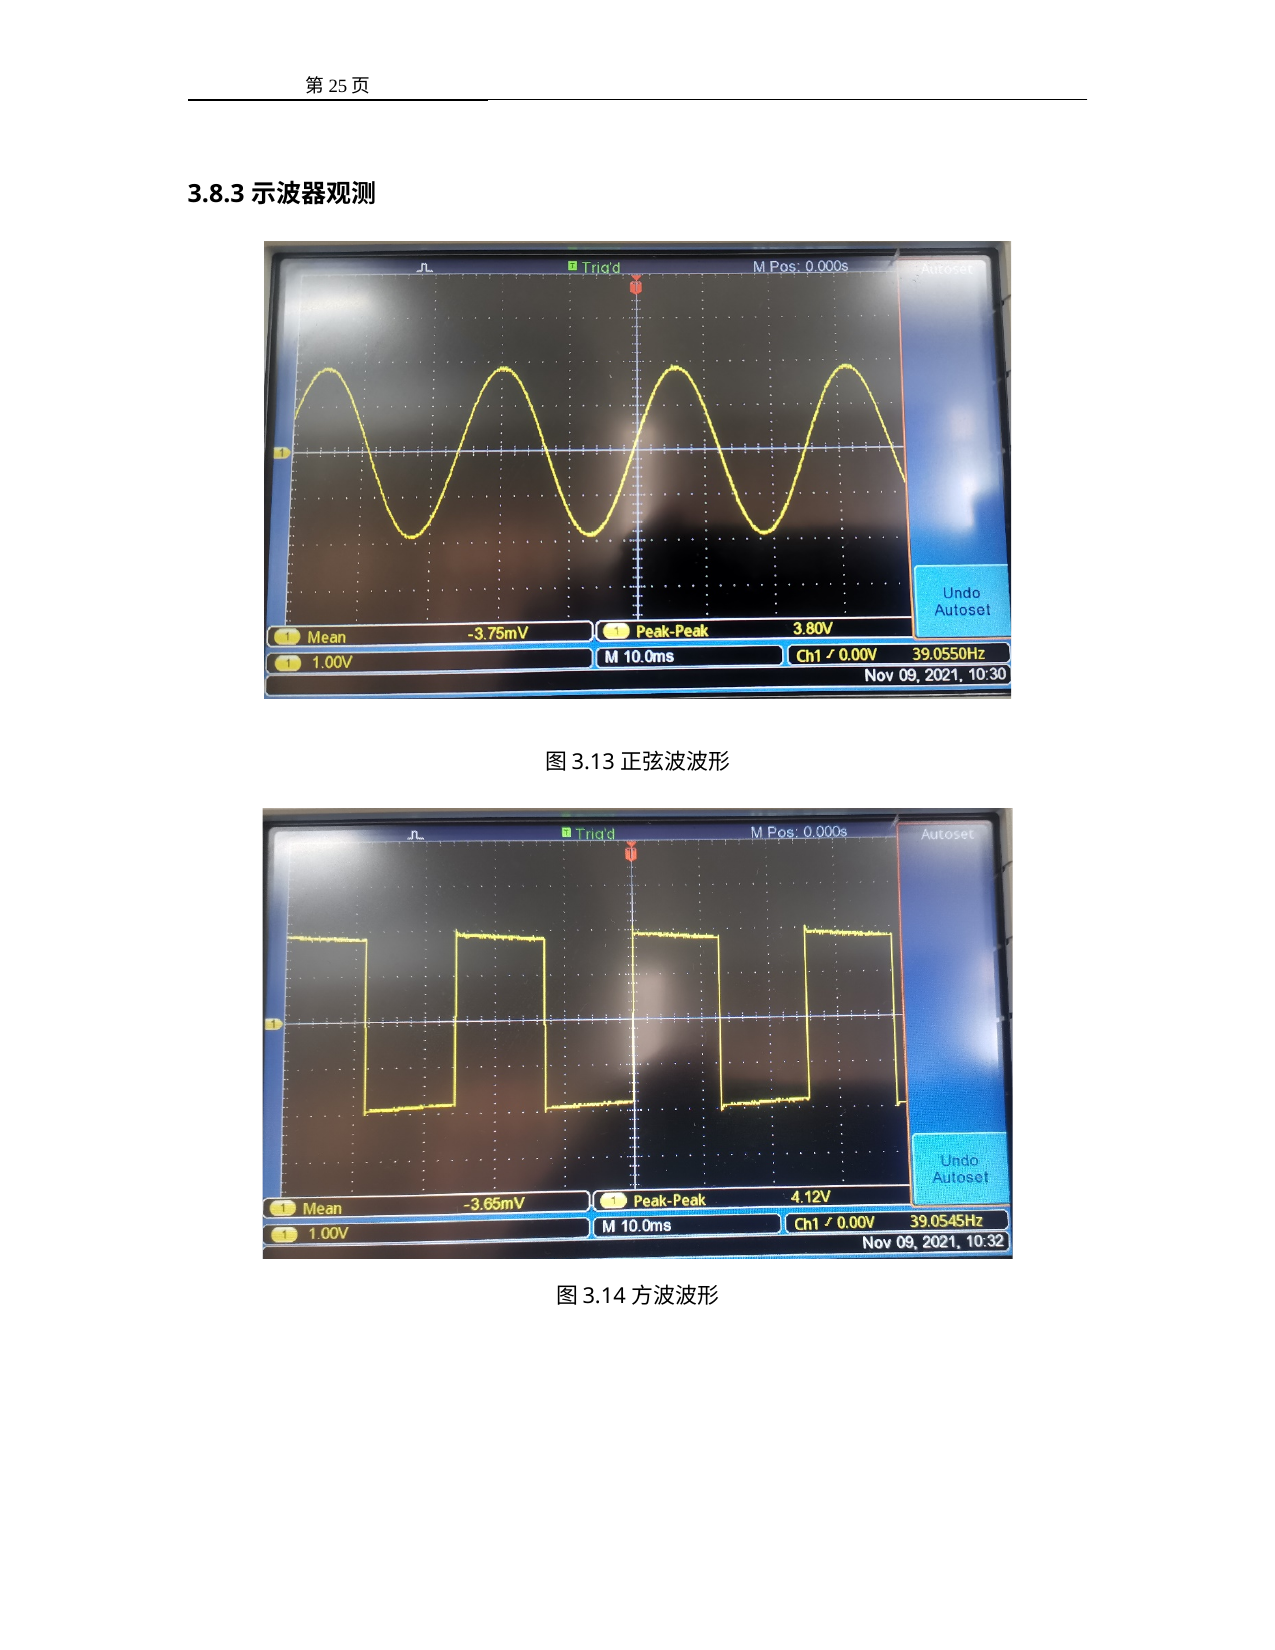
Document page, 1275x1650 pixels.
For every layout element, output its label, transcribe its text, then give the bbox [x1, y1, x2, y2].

subtitle 3.8.3 示波器观测 [187, 159, 1087, 224]
picture [264, 241, 1012, 699]
text 图3.13 正弦波波形 [187, 744, 1087, 776]
picture [262, 808, 1013, 1259]
text 图3.14 方波波形 [187, 1278, 1087, 1310]
